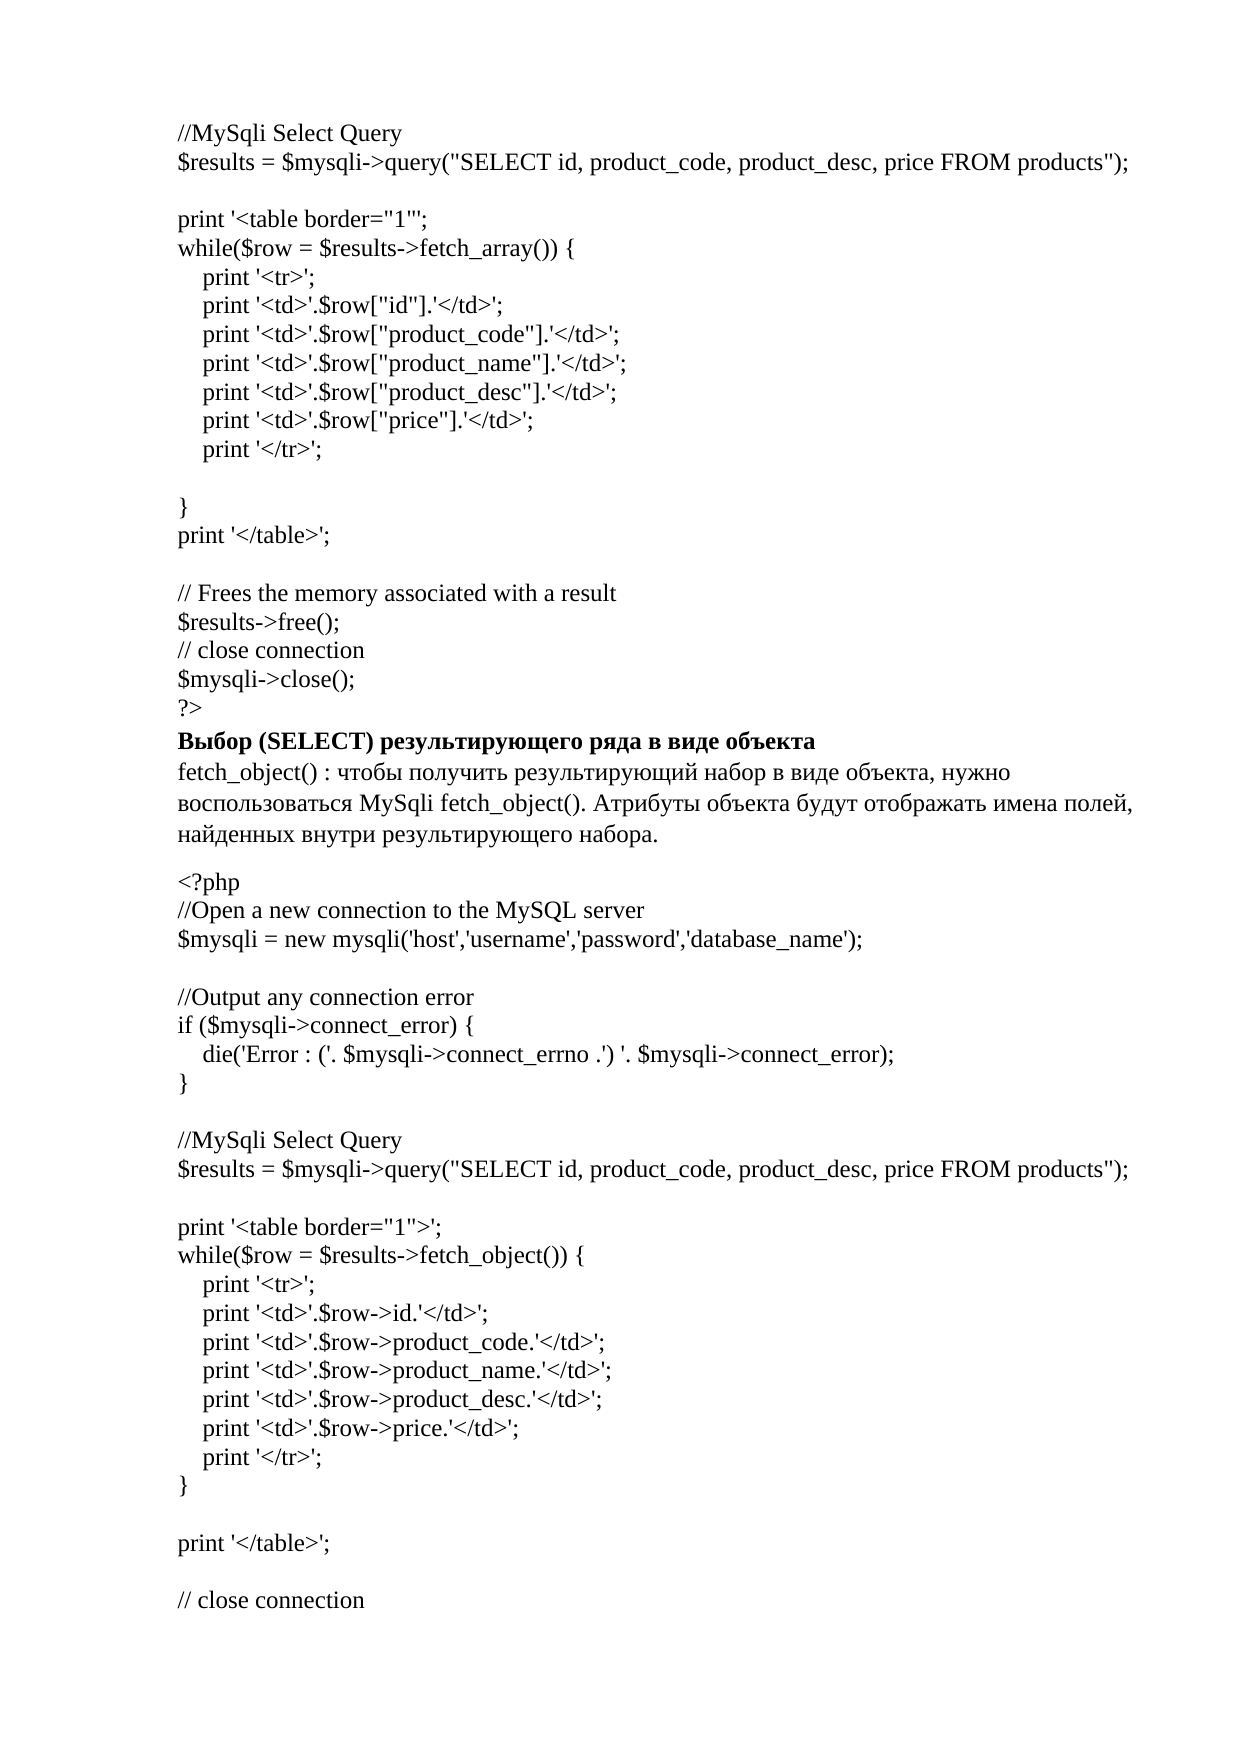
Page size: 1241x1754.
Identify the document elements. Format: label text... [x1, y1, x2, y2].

text print '<table border="1"'; [177, 204, 1152, 233]
text <?php [177, 867, 1152, 896]
text print '<td>'.$row["id"].'</td>'; [177, 291, 1152, 319]
text $results = $mysqli->query("SELECT id, product_code, product_desc, price FROM products"); [177, 1154, 1152, 1183]
text // close connection [177, 1586, 1152, 1614]
text while($row = $results->fetch_array()) { [177, 233, 1152, 262]
text print '<table border="1">'; [177, 1212, 1152, 1241]
text print '<td>'.$row["product_desc"].'</td>'; [177, 377, 1152, 406]
text $mysqli->close(); [177, 664, 1152, 693]
text fetch_object() : чтобы получить результирующий набор в виде объекта, нужно воспользоваться MySqli fetch_object(). Атрибуты объекта будут отображать имена полей, найденных внутри результирующего набора. [177, 757, 1152, 848]
text $results->free(); [177, 607, 1152, 636]
text print '</tr>'; [177, 1442, 1152, 1471]
text print '<td>'.$row["product_name"].'</td>'; [177, 348, 1152, 377]
text // close connection [177, 636, 1152, 664]
text print '</tr>'; [177, 434, 1152, 463]
text if ($mysqli->connect_error) { [177, 1011, 1152, 1039]
text $results = $mysqli->query("SELECT id, product_code, product_desc, price FROM products"); [177, 147, 1152, 176]
text print '<td>'.$row->product_code.'</td>'; [177, 1327, 1152, 1356]
text //Output any connection error [177, 982, 1152, 1011]
text } [177, 1471, 1152, 1499]
text print '<td>'.$row->price.'</td>'; [177, 1413, 1152, 1442]
text //MySqli Select Query [177, 118, 1152, 147]
text print '<td>'.$row->product_desc.'</td>'; [177, 1384, 1152, 1413]
text print '<td>'.$row->id.'</td>'; [177, 1298, 1152, 1327]
text while($row = $results->fetch_object()) { [177, 1241, 1152, 1269]
text print '<tr>'; [177, 1269, 1152, 1298]
text print '<tr>'; [177, 262, 1152, 291]
text print '<td>'.$row["product_code"].'</td>'; [177, 319, 1152, 348]
text } [177, 1068, 1152, 1097]
text ?> [177, 693, 1152, 722]
text //Open a new connection to the MySQL server [177, 896, 1152, 924]
text //MySqli Select Query [177, 1126, 1152, 1154]
text } [177, 492, 1152, 521]
text print '</table>'; [177, 521, 1152, 549]
text print '</table>'; [177, 1528, 1152, 1557]
text print '<td>'.$row["price"].'</td>'; [177, 406, 1152, 434]
text // Frees the memory associated with a result [177, 578, 1152, 607]
subtitle Выбор (SELECT) результирующего ряда в виде объекта [177, 726, 1152, 755]
text print '<td>'.$row->product_name.'</td>'; [177, 1356, 1152, 1384]
text $mysqli = new mysqli('host','username','password','database_name'); [177, 924, 1152, 953]
text die('Error : ('. $mysqli->connect_errno .') '. $mysqli->connect_error); [177, 1039, 1152, 1068]
